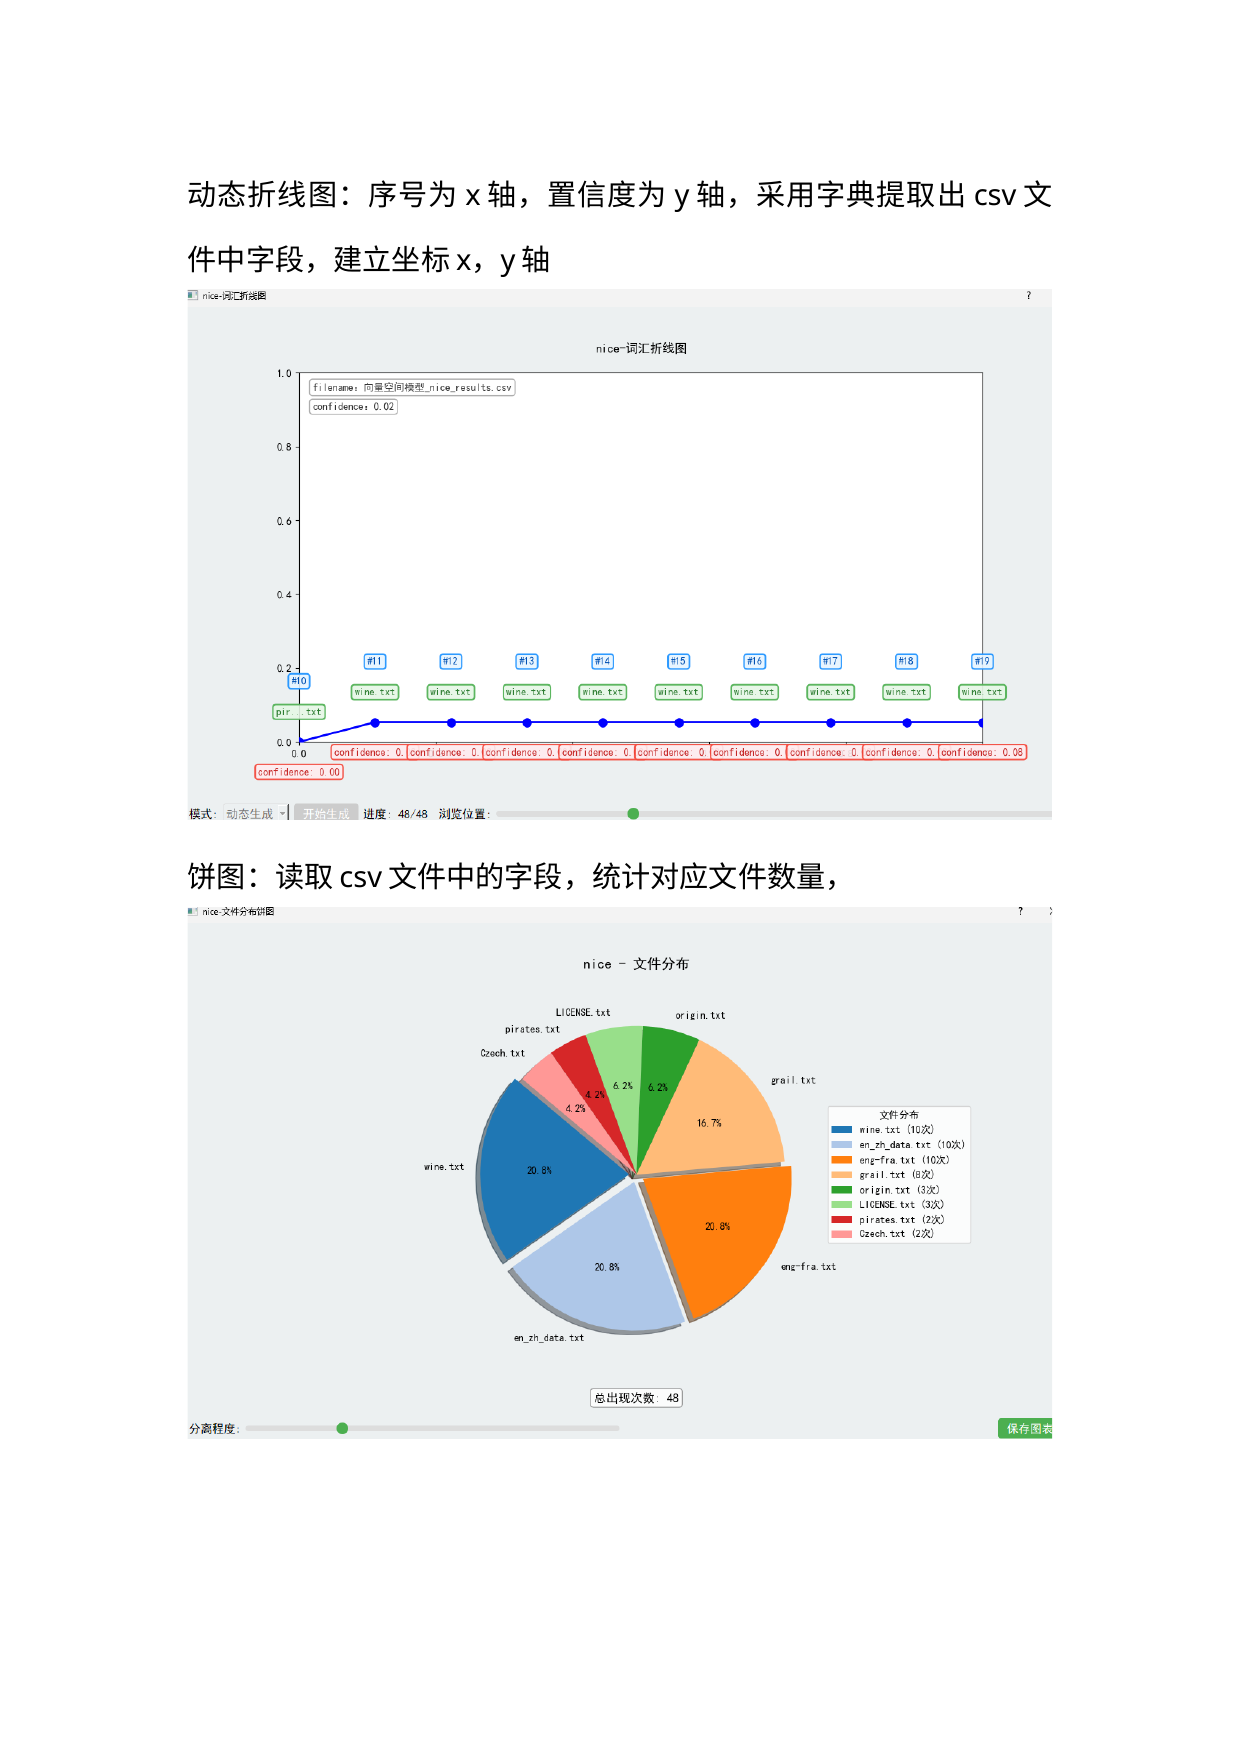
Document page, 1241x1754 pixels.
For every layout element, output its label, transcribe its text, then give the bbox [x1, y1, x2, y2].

picture [187, 289, 1052, 820]
text 动态折线图：序号为x轴，置信度为y轴，采用字典提取出csv文件中字段，建立坐标x，y轴 [187, 160, 1053, 290]
picture [187, 907, 1053, 1439]
text 饼图：读取csv文件中的字段，统计对应文件数量， [187, 842, 1053, 907]
